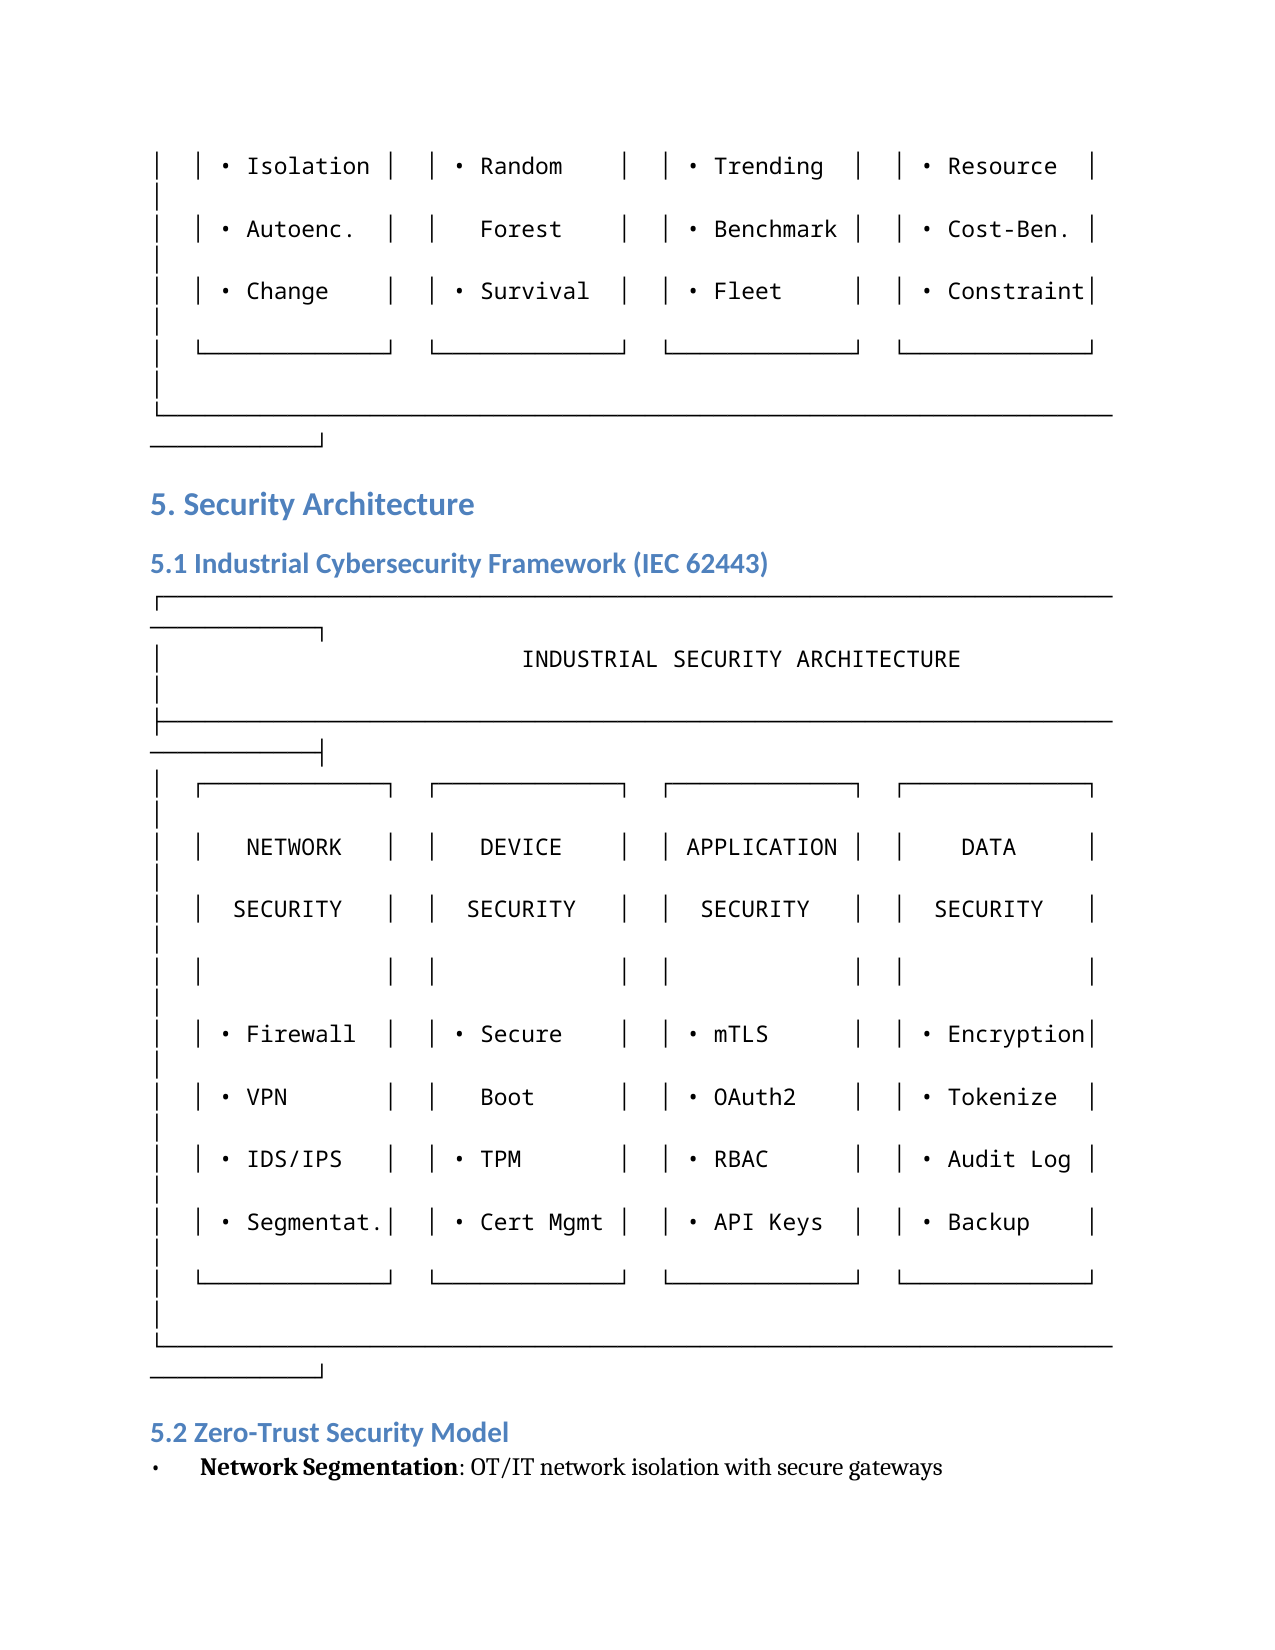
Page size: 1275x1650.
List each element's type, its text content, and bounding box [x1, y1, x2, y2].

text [150, 150, 1125, 462]
text ┌─────────────────────────────────────────────────────────────────────────────────┐ │ INDUSTRIAL SECURITY ARCHITECTURE │ ├─────────────────────────────────────────────────────────────────────────────────┤ │ ┌─────────────┐ ┌─────────────┐ ┌─────────────┐ ┌─────────────┐ │ │ │ NETWORK │ │ DEVICE │ │ APPLICATION │ │ DATA │ │ │ │ SECURITY │ │ SECURITY │ │ SECURITY │ │ SECURITY │ │ │ │ │ │ │ │ │ │ │ │ │ │ • Firewall │ │ • Secure │ │ • mTLS │ │ • Encryption│ │ │ │ • VPN │ │ Boot │ │ • OAuth2 │ │ • Tokenize │ │ │ │ • IDS/IPS │ │ • TPM │ │ • RBAC │ │ • Audit Log │ │ │ │ • Segmentat.│ │ • Cert Mgmt │ │ • API Keys │ │ • Backup │ │ │ └─────────────┘ └─────────────┘ └─────────────┘ └─────────────┘ │ └─────────────────────────────────────────────────────────────────────────────────┘ [150, 581, 1125, 1393]
list Network Segmentation: OT/IT network isolation with secure gateways [150, 1453, 1125, 1482]
subtitle 5.2 Zero-Trust Security Model [150, 1414, 1125, 1449]
subtitle 5.1 Industrial Cybersecurity Framework (IEC 62443) [150, 545, 1125, 581]
subtitle 5. Security Architecture [150, 483, 1125, 524]
